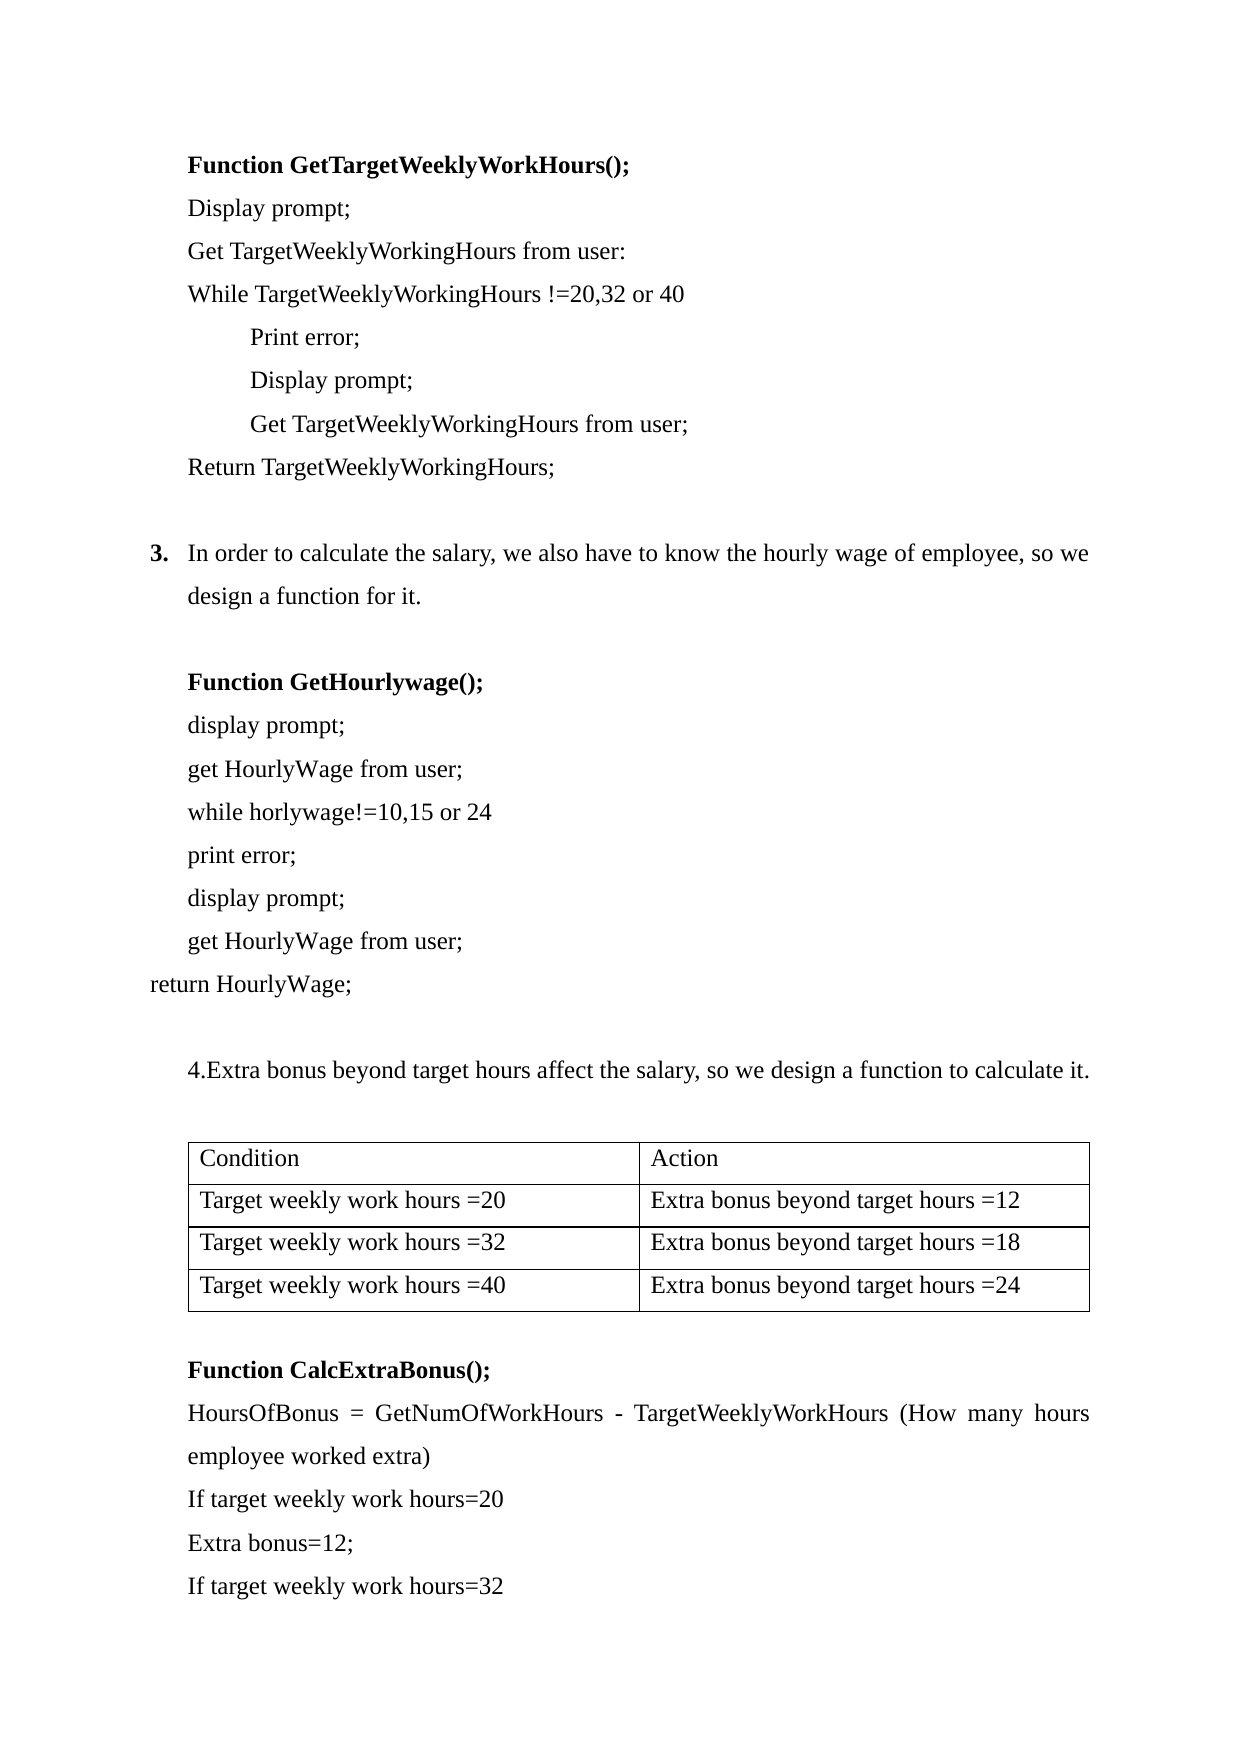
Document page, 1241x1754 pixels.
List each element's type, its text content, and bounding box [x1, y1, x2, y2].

table_cell Target weekly work hours =40 [189, 1270, 639, 1311]
table_cell Extra bonus beyond target hours =18 [640, 1228, 1089, 1269]
list Display prompt; [187, 193, 1090, 222]
table_cell Extra bonus beyond target hours =12 [640, 1185, 1089, 1226]
list Display prompt; [187, 366, 1090, 394]
table_header Action [640, 1143, 1089, 1184]
text Function GetHourlywage(); [187, 667, 1090, 696]
list If target weekly work hours=32 [187, 1571, 1090, 1599]
list Get TargetWeeklyWorkingHours from user: [187, 236, 1090, 265]
list Function GetTargetWeeklyWorkHours(); [187, 150, 1090, 179]
list Extra bonus=12; [187, 1528, 1090, 1556]
text get HourlyWage from user; [187, 754, 1090, 782]
list Get TargetWeeklyWorkingHours from user; [187, 409, 1090, 437]
table_cell Extra bonus beyond target hours =24 [640, 1270, 1089, 1311]
table_header Condition [189, 1143, 639, 1184]
text display prompt; [187, 883, 1090, 912]
list Print error; [187, 322, 1090, 351]
list If target weekly work hours=20 [187, 1484, 1090, 1513]
text get HourlyWage from user; [187, 926, 1090, 955]
text while horlywage!=10,15 or 24 [187, 797, 1090, 826]
list HoursOfBonus = GetNumOfWorkHours - TargetWeeklyWorkHours (How many hours employee worked extra) [187, 1398, 1090, 1470]
list Return TargetWeeklyWorkingHours; [187, 452, 1090, 481]
table_cell Target weekly work hours =20 [189, 1185, 639, 1226]
list Function CalcExtraBonus(); [187, 1355, 1090, 1384]
text print error; [187, 840, 1090, 869]
list In order to calculate the salary, we also have to know the hourly wage of employee, so we design a function for it. [150, 538, 1090, 610]
table_cell Target weekly work hours =32 [189, 1228, 639, 1269]
list While TargetWeeklyWorkingHours !=20,32 or 40 [187, 279, 1090, 308]
text return HourlyWage; [150, 969, 1090, 998]
text display prompt; [187, 711, 1090, 739]
list 4.Extra bonus beyond target hours affect the salary, so we design a function to calculate it. [187, 1056, 1090, 1084]
